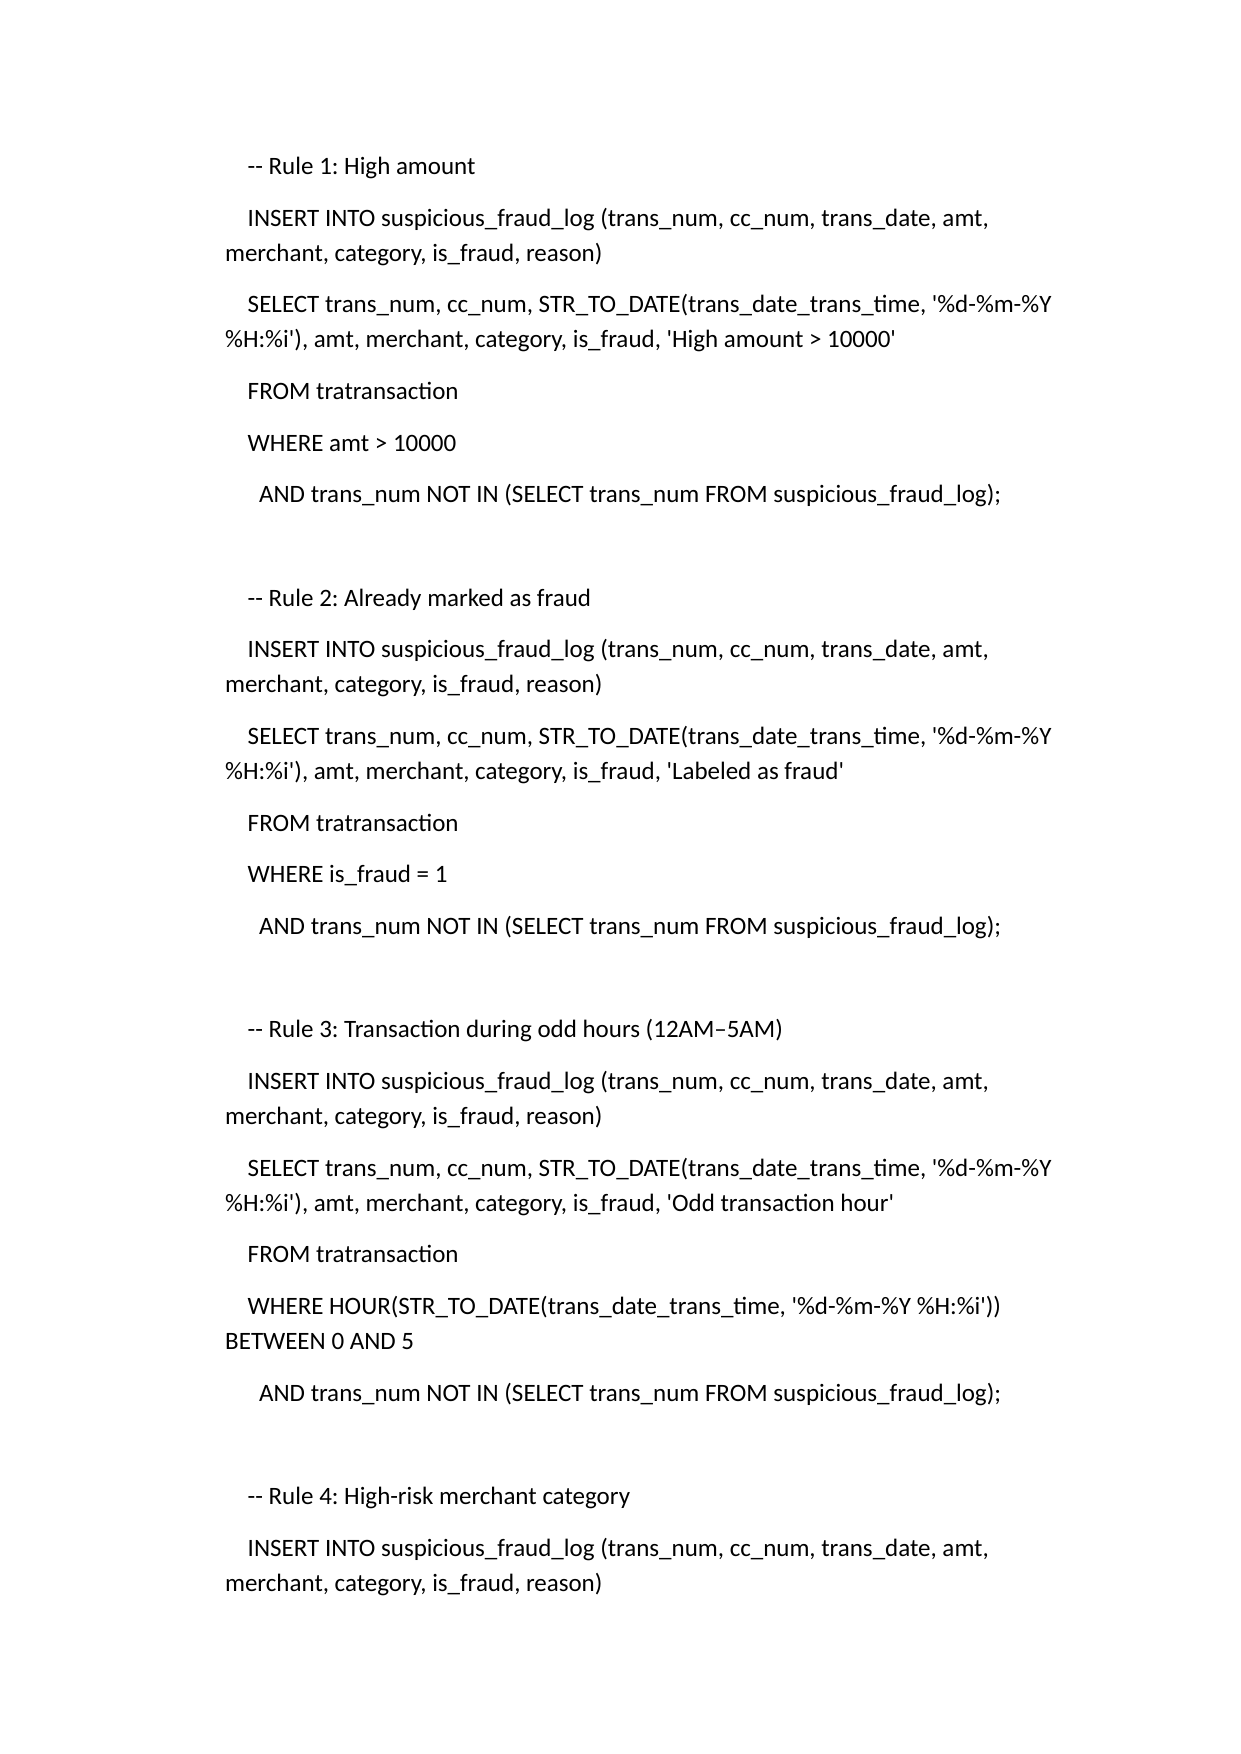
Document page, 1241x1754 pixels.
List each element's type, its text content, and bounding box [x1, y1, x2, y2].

text FROM tratransaction [225, 375, 1090, 406]
text -- Rule 4: High-risk merchant category [225, 1480, 1090, 1511]
text -- Rule 2: Already marked as fraud [225, 582, 1090, 612]
text INSERT INTO suspicious_fraud_log (trans_num, cc_num, trans_date, amt, merchant, category, is_fraud, reason) [225, 1065, 1090, 1131]
text INSERT INTO suspicious_fraud_log (trans_num, cc_num, trans_date, amt, merchant, category, is_fraud, reason) [225, 202, 1090, 267]
text SELECT trans_num, cc_num, STR_TO_DATE(trans_date_trans_time, '%d-%m-%Y %H:%i'), amt, merchant, category, is_fraud, 'Labeled as fraud' [225, 720, 1090, 786]
text AND trans_num NOT IN (SELECT trans_num FROM suspicious_fraud_log); [225, 910, 1090, 941]
text -- Rule 3: Transaction during odd hours (12AM–5AM) [225, 1013, 1090, 1044]
text SELECT trans_num, cc_num, STR_TO_DATE(trans_date_trans_time, '%d-%m-%Y %H:%i'), amt, merchant, category, is_fraud, 'Odd transaction hour' [225, 1152, 1090, 1217]
text AND trans_num NOT IN (SELECT trans_num FROM suspicious_fraud_log); [225, 478, 1090, 509]
text INSERT INTO suspicious_fraud_log (trans_num, cc_num, trans_date, amt, merchant, category, is_fraud, reason) [225, 633, 1090, 699]
text AND trans_num NOT IN (SELECT trans_num FROM suspicious_fraud_log); [225, 1377, 1090, 1407]
text INSERT INTO suspicious_fraud_log (trans_num, cc_num, trans_date, amt, merchant, category, is_fraud, reason) [225, 1532, 1090, 1597]
text FROM tratransaction [225, 807, 1090, 837]
text SELECT trans_num, cc_num, STR_TO_DATE(trans_date_trans_time, '%d-%m-%Y %H:%i'), amt, merchant, category, is_fraud, 'High amount > 10000' [225, 288, 1090, 354]
text -- Rule 1: High amount [225, 150, 1090, 181]
text WHERE HOUR(STR_TO_DATE(trans_date_trans_time, '%d-%m-%Y %H:%i')) BETWEEN 0 AND 5 [225, 1290, 1090, 1356]
text WHERE amt > 10000 [225, 427, 1090, 457]
text FROM tratransaction [225, 1238, 1090, 1269]
text WHERE is_fraud = 1 [225, 858, 1090, 889]
